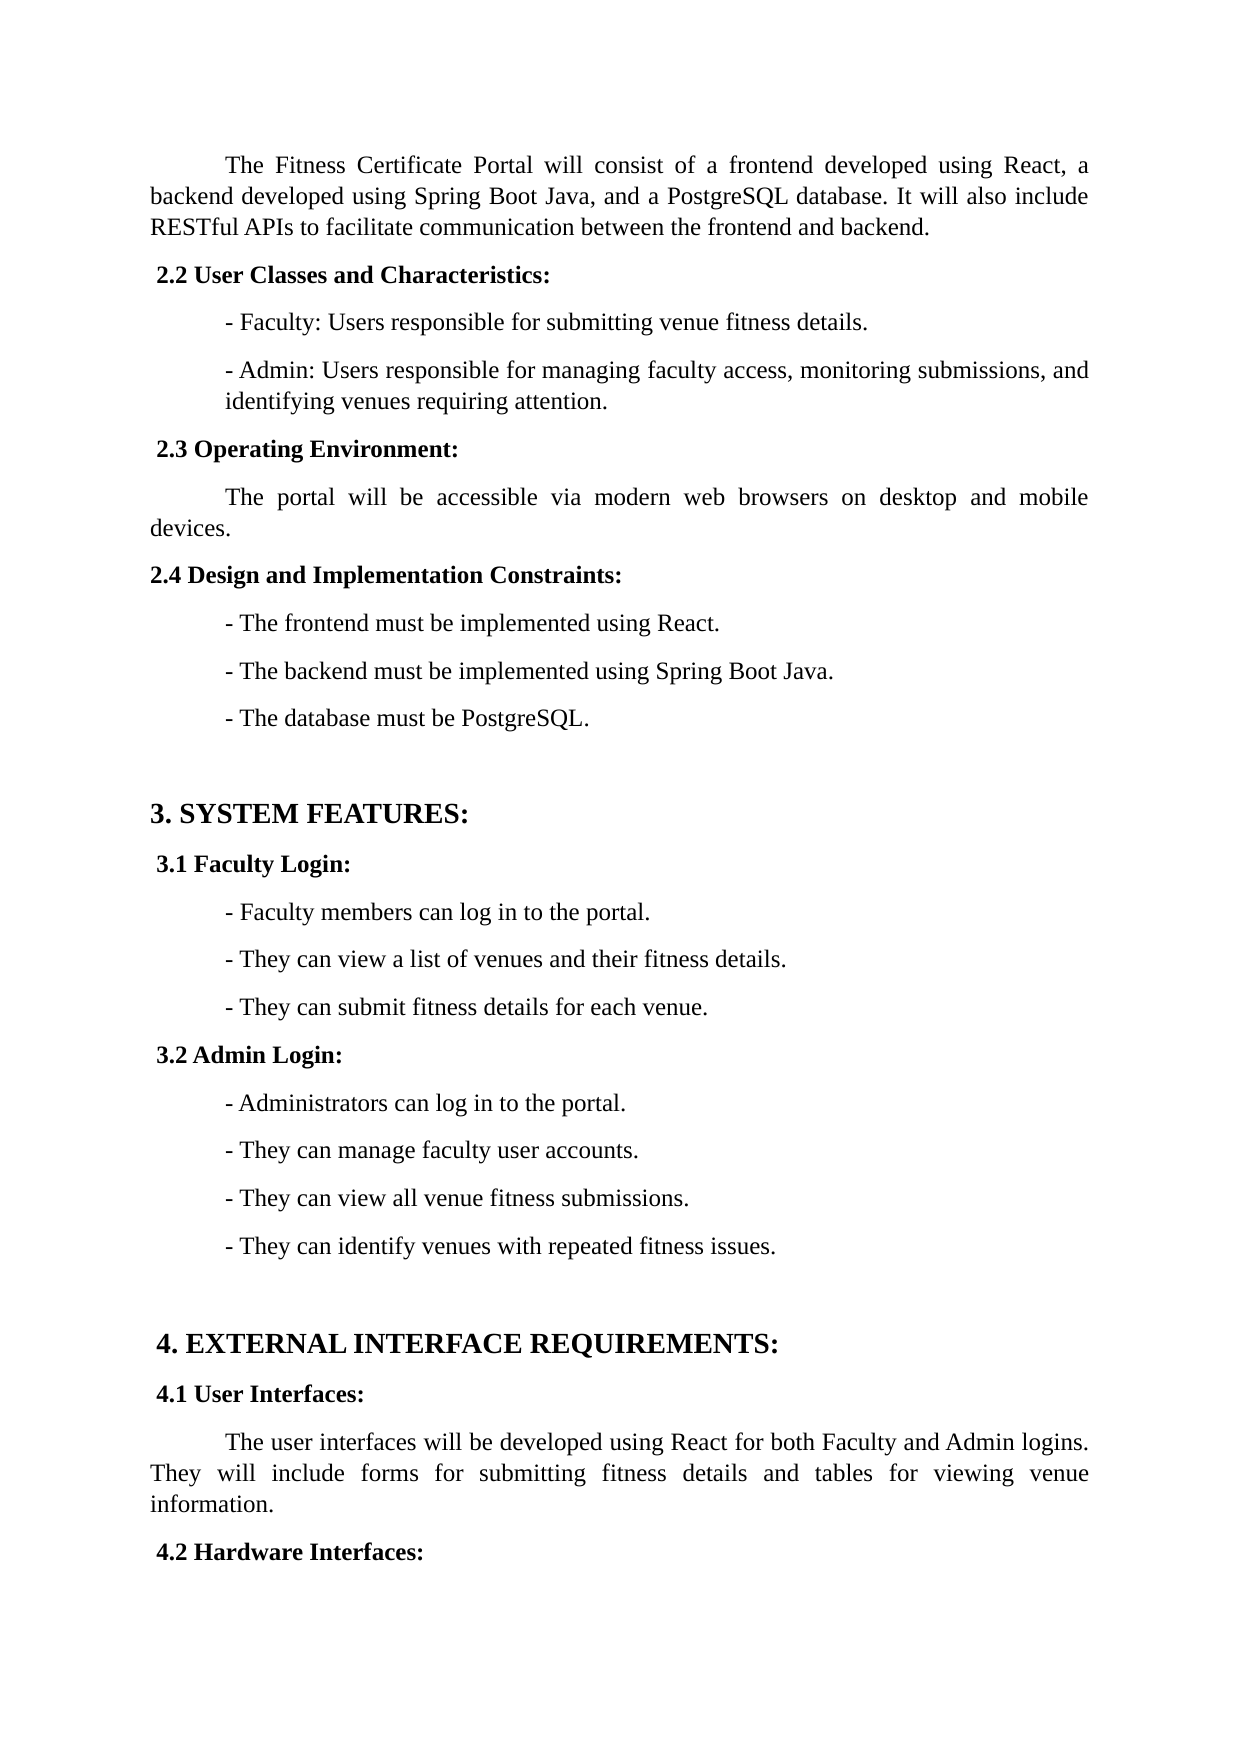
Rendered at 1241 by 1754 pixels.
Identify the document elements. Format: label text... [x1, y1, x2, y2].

text 2.3 Operating Environment: [150, 434, 1090, 463]
text - The frontend must be implemented using React. [225, 608, 1090, 637]
text 2.4 Design and Implementation Constraints: [150, 560, 1090, 589]
text 4. EXTERNAL INTERFACE REQUIREMENTS: [150, 1326, 1090, 1360]
text - They can submit fitness details for each venue. [225, 992, 1090, 1021]
text The Fitness Certificate Portal will consist of a frontend developed using React, a backend developed using Spring Boot Java, and a PostgreSQL database. It will also include RESTful APIs to facilitate communication between the frontend and backend. [150, 150, 1090, 241]
text - The database must be PostgreSQL. [225, 703, 1090, 732]
text - The backend must be implemented using Spring Boot Java. [225, 656, 1090, 684]
text - They can identify venues with repeated fitness issues. [225, 1231, 1090, 1259]
text The user interfaces will be developed using React for both Faculty and Admin logins. They will include forms for submitting fitness details and tables for viewing venue information. [150, 1427, 1090, 1518]
text The portal will be accessible via modern web browsers on desktop and mobile devices. [150, 482, 1090, 541]
text - Faculty: Users responsible for submitting venue fitness details. [225, 307, 1090, 336]
text - They can manage faculty user accounts. [225, 1135, 1090, 1164]
text 4.1 User Interfaces: [150, 1379, 1090, 1408]
text 3.1 Faculty Login: [150, 849, 1090, 878]
text - Administrators can log in to the portal. [225, 1088, 1090, 1116]
text - They can view all venue fitness submissions. [225, 1183, 1090, 1212]
text 3.2 Admin Login: [150, 1040, 1090, 1069]
text - Admin: Users responsible for managing faculty access, monitoring submissions, and identifying venues requiring attention. [225, 355, 1090, 415]
text 2.2 User Classes and Characteristics: [150, 260, 1090, 288]
text 4.2 Hardware Interfaces: [150, 1537, 1090, 1565]
text - They can view a list of venues and their fitness details. [225, 944, 1090, 973]
text 3. SYSTEM FEATURES: [150, 796, 1090, 830]
text - Faculty members can log in to the portal. [225, 897, 1090, 926]
